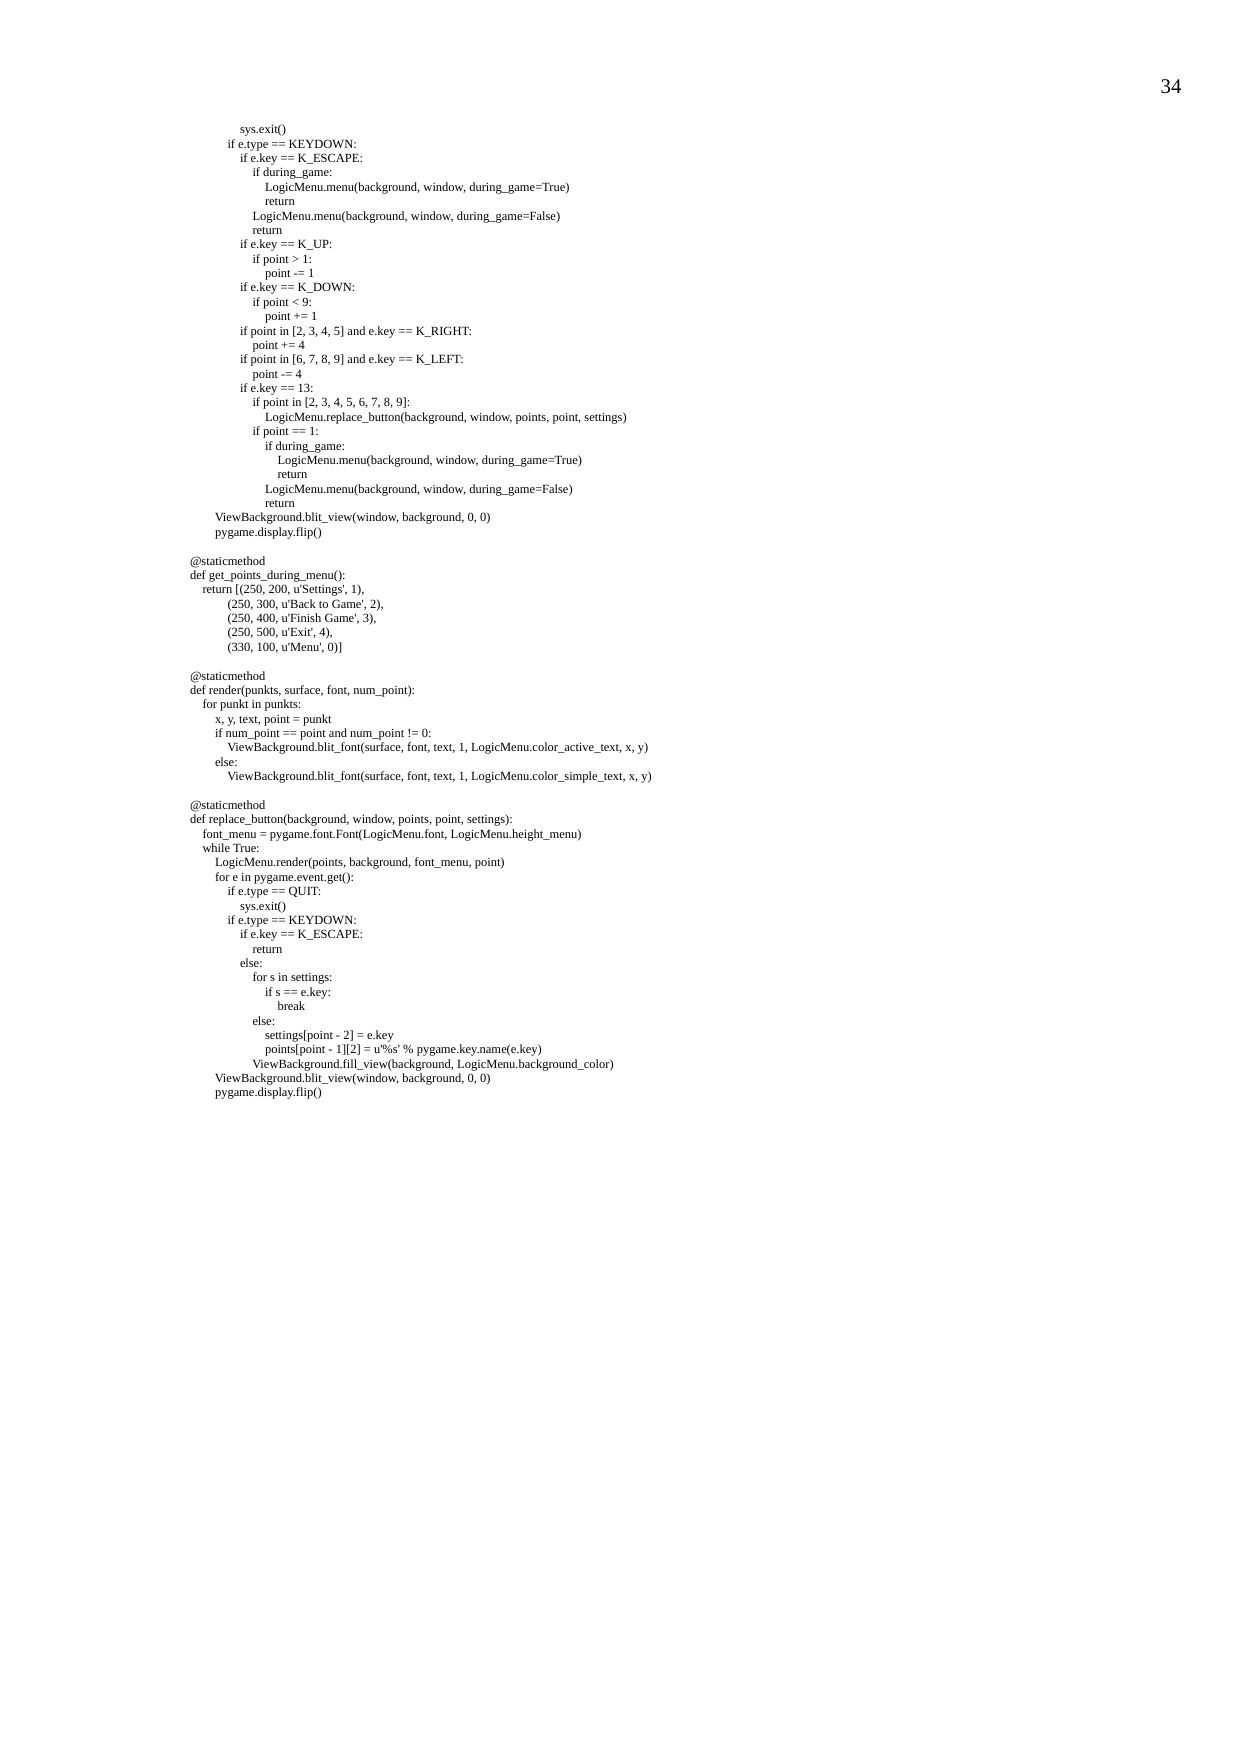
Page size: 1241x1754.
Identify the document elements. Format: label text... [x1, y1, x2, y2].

text @staticmethod [177, 668, 1181, 683]
text LogicMenu.render(points, background, font_menu, point) [177, 855, 1181, 869]
text if e.type == QUIT: [177, 884, 1181, 898]
text ViewBackground.blit_font(surface, font, text, 1, LogicMenu.color_simple_text, x, y) [177, 769, 1181, 783]
text ViewBackground.blit_view(window, background, 0, 0) [177, 1071, 1181, 1085]
text LogicMenu.replace_button(background, window, points, point, settings) [177, 409, 1181, 424]
text pygame.display.flip() [177, 1085, 1181, 1099]
text def replace_button(background, window, points, point, settings): [177, 812, 1181, 826]
text if e.type == KEYDOWN: [177, 913, 1181, 927]
text LogicMenu.menu(background, window, during_game=False) [177, 208, 1181, 223]
text sys.exit() [177, 122, 1181, 136]
text if num_point == point and num_point != 0: [177, 726, 1181, 740]
text @staticmethod [177, 553, 1181, 568]
text point += 4 [177, 338, 1181, 352]
text if point in [2, 3, 4, 5] and e.key == K_RIGHT: [177, 323, 1181, 338]
text else: [177, 956, 1181, 970]
text if point in [6, 7, 8, 9] and e.key == K_LEFT: [177, 352, 1181, 366]
text if e.type == KEYDOWN: [177, 136, 1181, 151]
text for punkt in punkts: [177, 697, 1181, 711]
text LogicMenu.menu(background, window, during_game=False) [177, 481, 1181, 496]
text if e.key == K_ESCAPE: [177, 151, 1181, 165]
text return [(250, 200, u'Settings', 1), [177, 582, 1181, 596]
text if point == 1: [177, 424, 1181, 438]
text ViewBackground.fill_view(background, LogicMenu.background_color) [177, 1056, 1181, 1071]
text else: [177, 754, 1181, 769]
text if point in [2, 3, 4, 5, 6, 7, 8, 9]: [177, 395, 1181, 409]
text break [177, 999, 1181, 1013]
text @staticmethod [177, 798, 1181, 812]
text if e.key == K_DOWN: [177, 280, 1181, 294]
text settings[point - 2] = e.key [177, 1028, 1181, 1042]
text if e.key == K_UP: [177, 237, 1181, 251]
text if point < 9: [177, 294, 1181, 309]
text points[point - 1][2] = u'%s' % pygame.key.name(e.key) [177, 1042, 1181, 1056]
text LogicMenu.menu(background, window, during_game=True) [177, 453, 1181, 467]
text point -= 1 [177, 266, 1181, 280]
text (250, 400, u'Finish Game', 3), [177, 611, 1181, 625]
text point += 1 [177, 309, 1181, 323]
text ViewBackground.blit_font(surface, font, text, 1, LogicMenu.color_active_text, x, y) [177, 740, 1181, 754]
text if point > 1: [177, 251, 1181, 266]
text point -= 4 [177, 366, 1181, 381]
text def get_points_during_menu(): [177, 568, 1181, 582]
text if e.key == 13: [177, 381, 1181, 395]
text return [177, 223, 1181, 237]
text font_menu = pygame.font.Font(LogicMenu.font, LogicMenu.height_menu) [177, 826, 1181, 841]
text ViewBackground.blit_view(window, background, 0, 0) [177, 510, 1181, 524]
text (330, 100, u'Menu', 0)] [177, 639, 1181, 654]
text def render(punkts, surface, font, num_point): [177, 683, 1181, 697]
text LogicMenu.menu(background, window, during_game=True) [177, 179, 1181, 194]
text for e in pygame.event.get(): [177, 869, 1181, 884]
text else: [177, 1013, 1181, 1028]
text (250, 300, u'Back to Game', 2), [177, 596, 1181, 611]
text if during_game: [177, 165, 1181, 179]
text return [177, 194, 1181, 208]
text pygame.display.flip() [177, 524, 1181, 539]
text while True: [177, 841, 1181, 855]
text if during_game: [177, 438, 1181, 453]
text if e.key == K_ESCAPE: [177, 927, 1181, 941]
text (250, 500, u'Exit', 4), [177, 625, 1181, 639]
text return [177, 467, 1181, 481]
text sys.exit() [177, 898, 1181, 913]
text return [177, 941, 1181, 956]
text if s == e.key: [177, 984, 1181, 999]
text x, y, text, point = punkt [177, 711, 1181, 726]
text for s in settings: [177, 970, 1181, 984]
text return [177, 496, 1181, 510]
